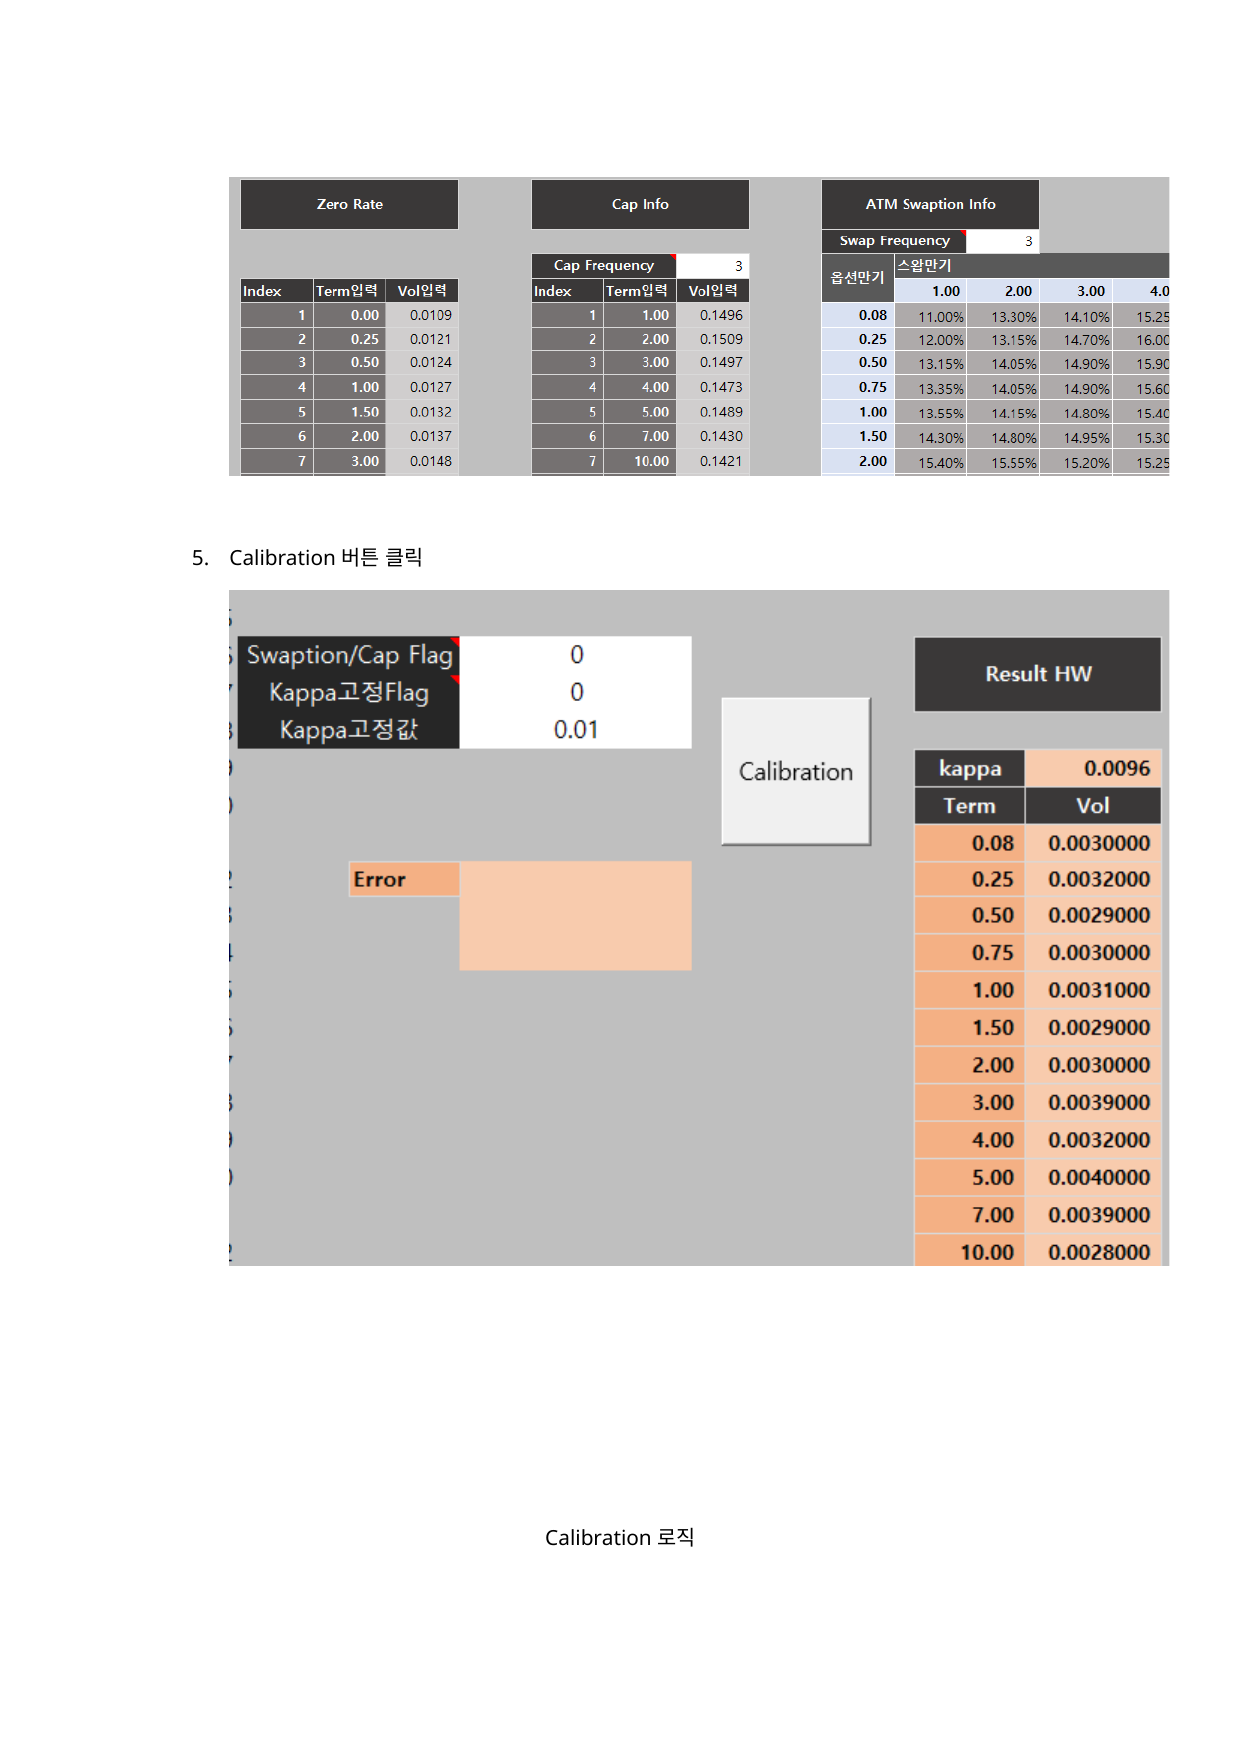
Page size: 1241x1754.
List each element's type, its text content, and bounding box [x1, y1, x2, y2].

picture [229, 590, 1170, 1266]
picture [229, 177, 1170, 476]
text Calibration 로직 [150, 1521, 1090, 1552]
list Calibration 버튼 클릭 [192, 541, 1090, 572]
